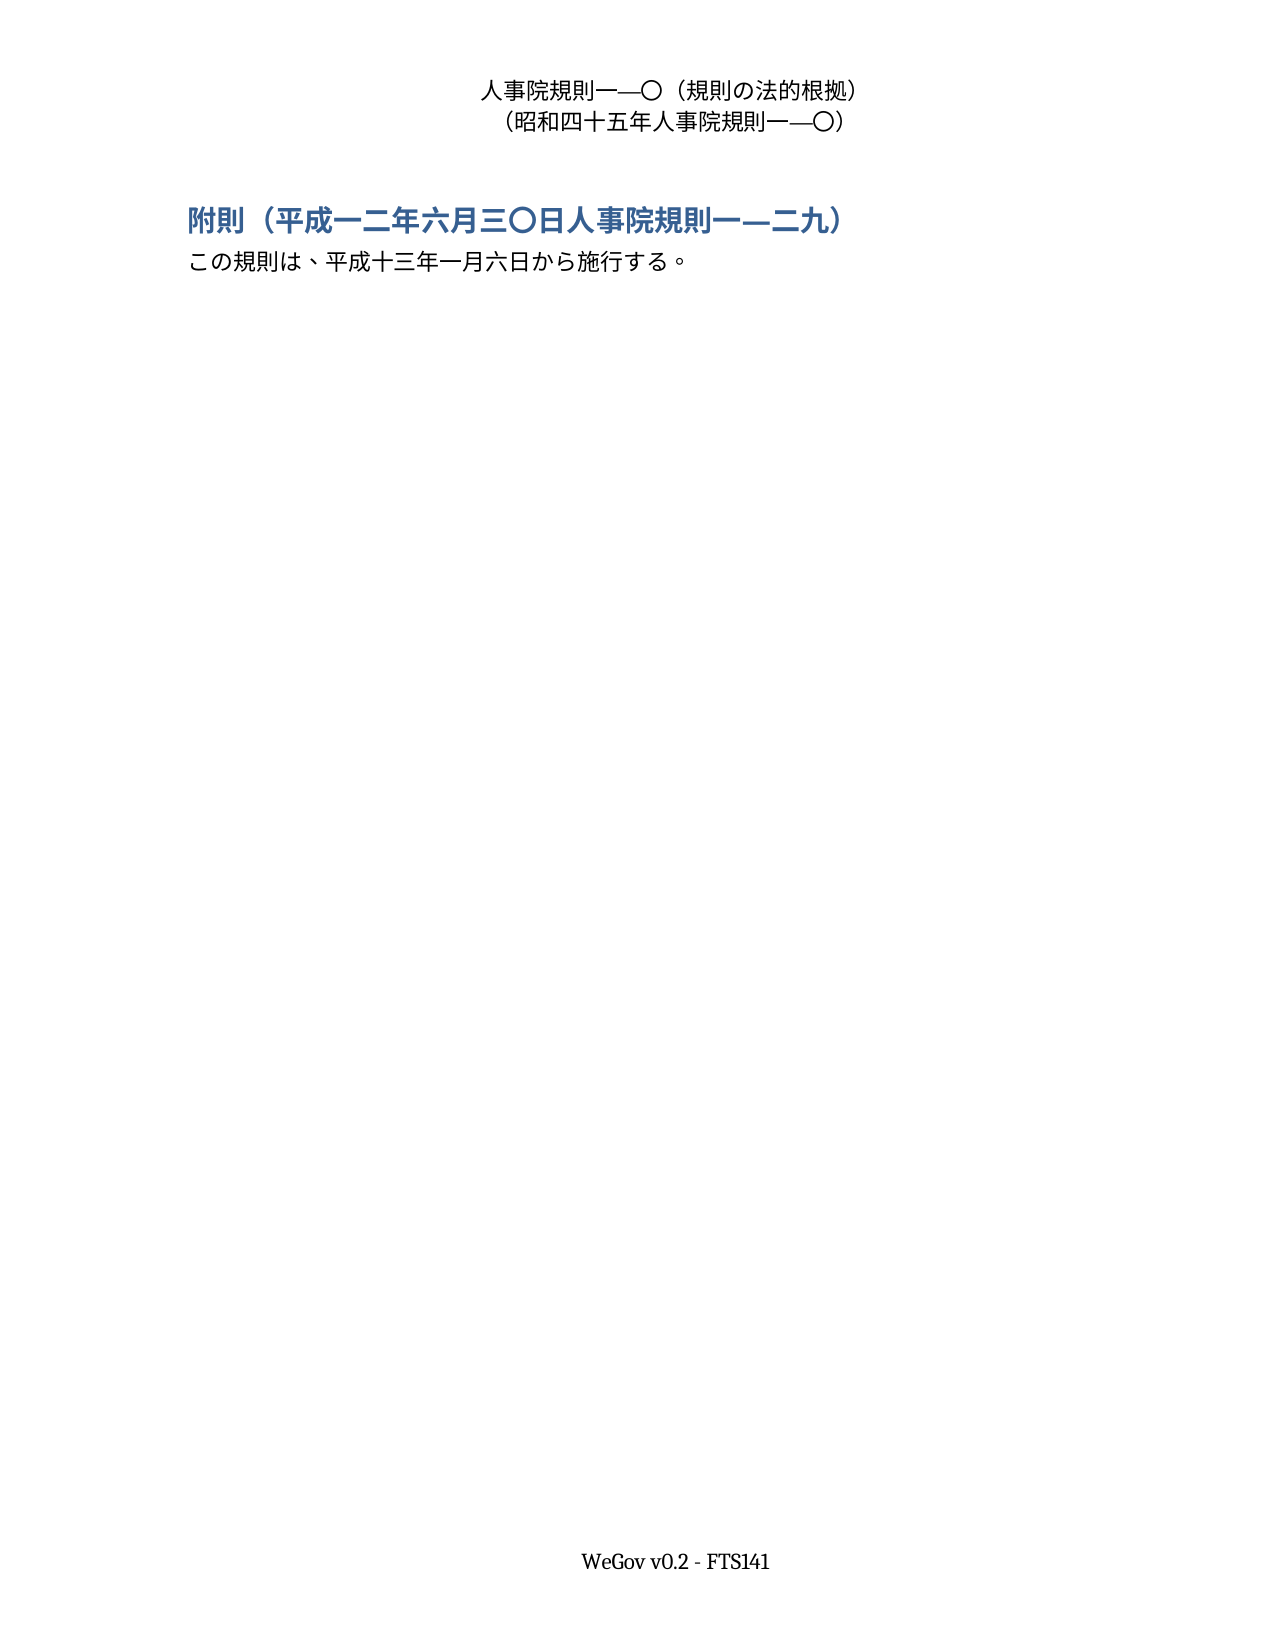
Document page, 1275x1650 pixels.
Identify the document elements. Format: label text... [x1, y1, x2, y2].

subtitle 附則（平成一二年六月三〇日人事院規則一―二九） [187, 200, 1087, 240]
text この規則は、平成十三年一月六日から施行する。 [187, 246, 1087, 277]
